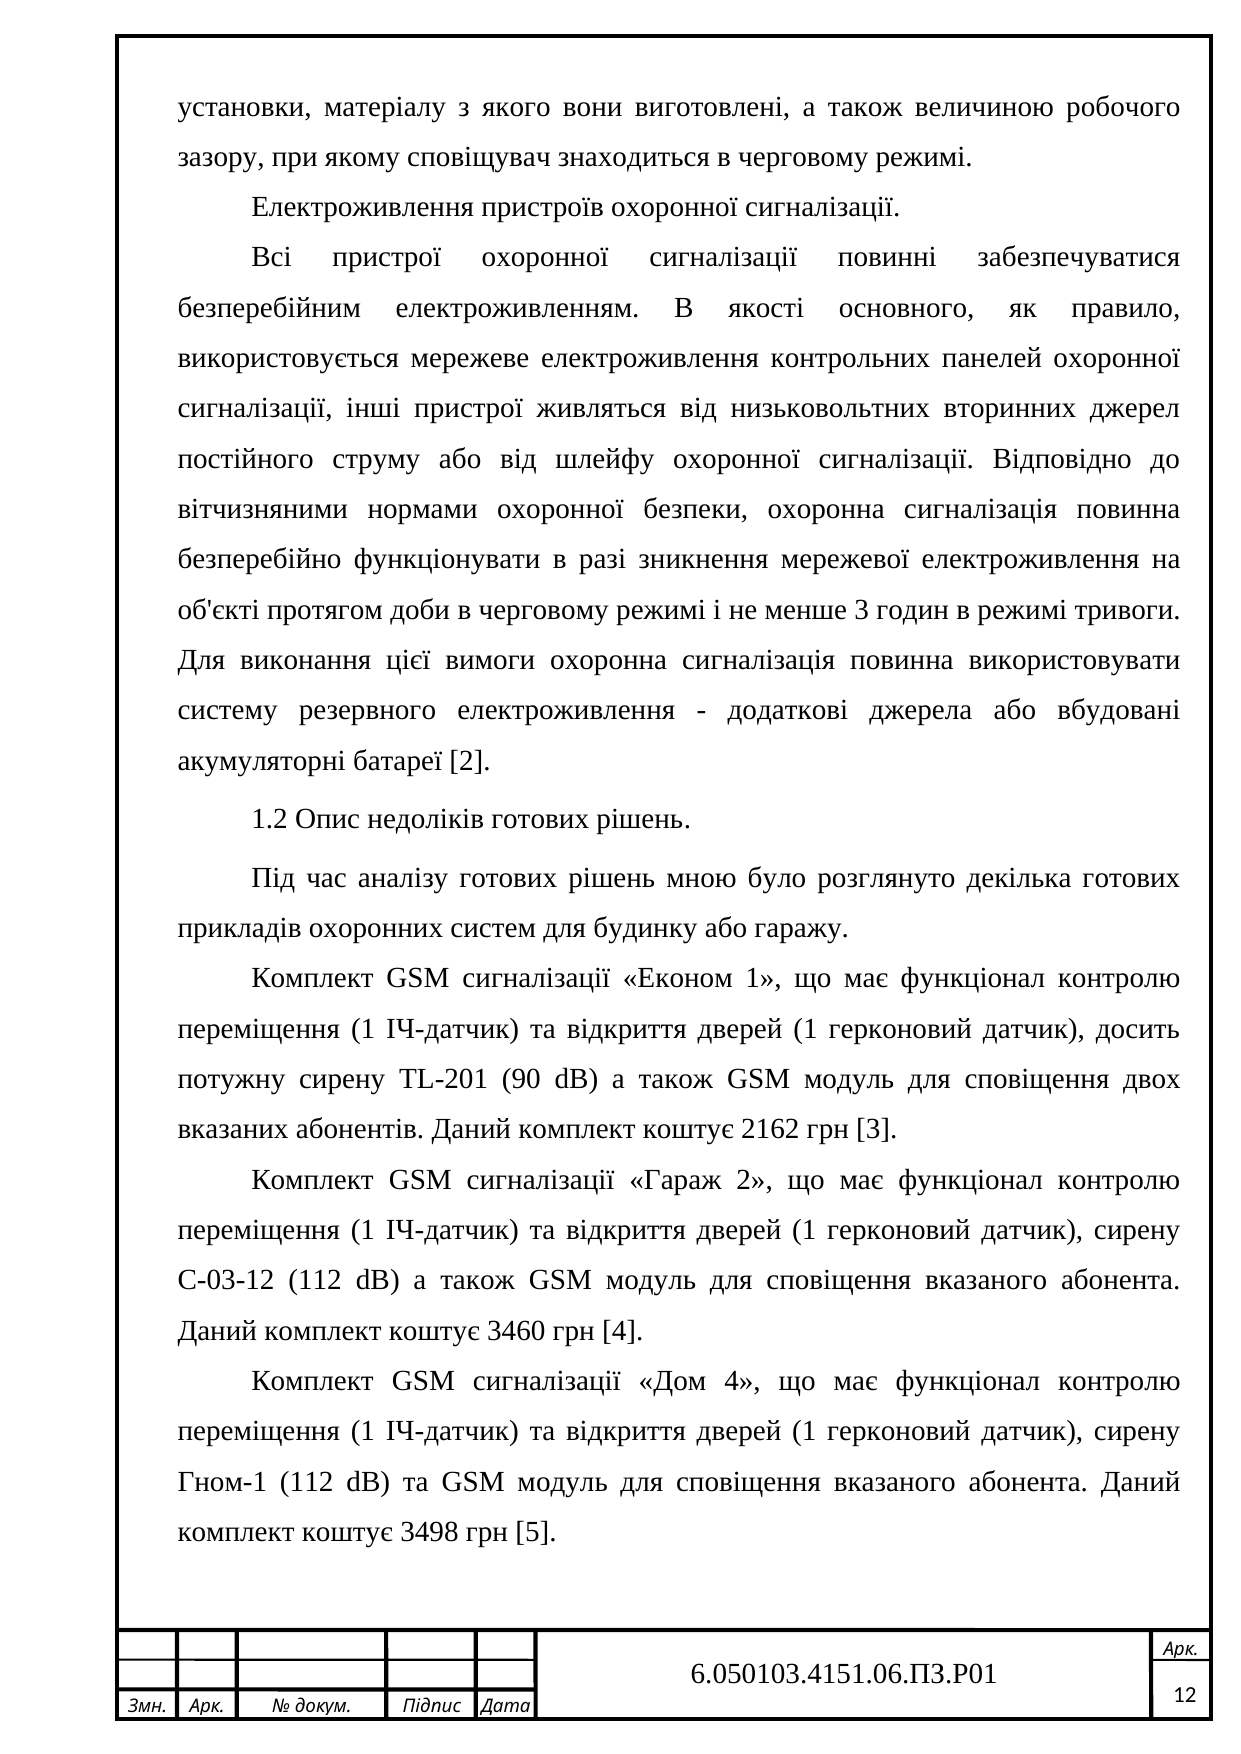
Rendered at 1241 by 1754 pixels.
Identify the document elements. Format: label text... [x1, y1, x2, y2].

list Електроживлення пристроїв охоронної сигналізації. [177, 189, 1181, 223]
list Комплект GSM сигналізації «Економ 1», що має функціонал контролю переміщення (1 ІЧ-датчик) та відкриття дверей (1 герконовий датчик), досить потужну сирену TL-201 (90 dB) а також GSM модуль для сповіщення двох вказаних абонентів. Даний комплект коштує 2162 грн [3]. [177, 961, 1181, 1145]
subtitle 1.2 Опис недоліків готових рішень. [177, 801, 1181, 835]
list Комплект GSM сигналізації «Гараж 2», що має функціонал контролю переміщення (1 ІЧ-датчик) та відкриття дверей (1 герконовий датчик), сирену С-03-12 (112 dB) а також GSM модуль для сповіщення вказаного абонента. Даний комплект коштує 3460 грн [4]. [177, 1162, 1181, 1346]
list Комплект GSM сигналізації «Дом 4», що має функціонал контролю переміщення (1 ІЧ-датчик) та відкриття дверей (1 герконовий датчик), сирену Гном-1 (112 dB) та GSM модуль для сповіщення вказаного абонента. Даний комплект коштує 3498 грн [5]. [177, 1363, 1181, 1548]
list Під час аналізу готових рішень мною було розглянуто декілька готових прикладів охоронних систем для будинку або гаражу. [177, 860, 1181, 944]
